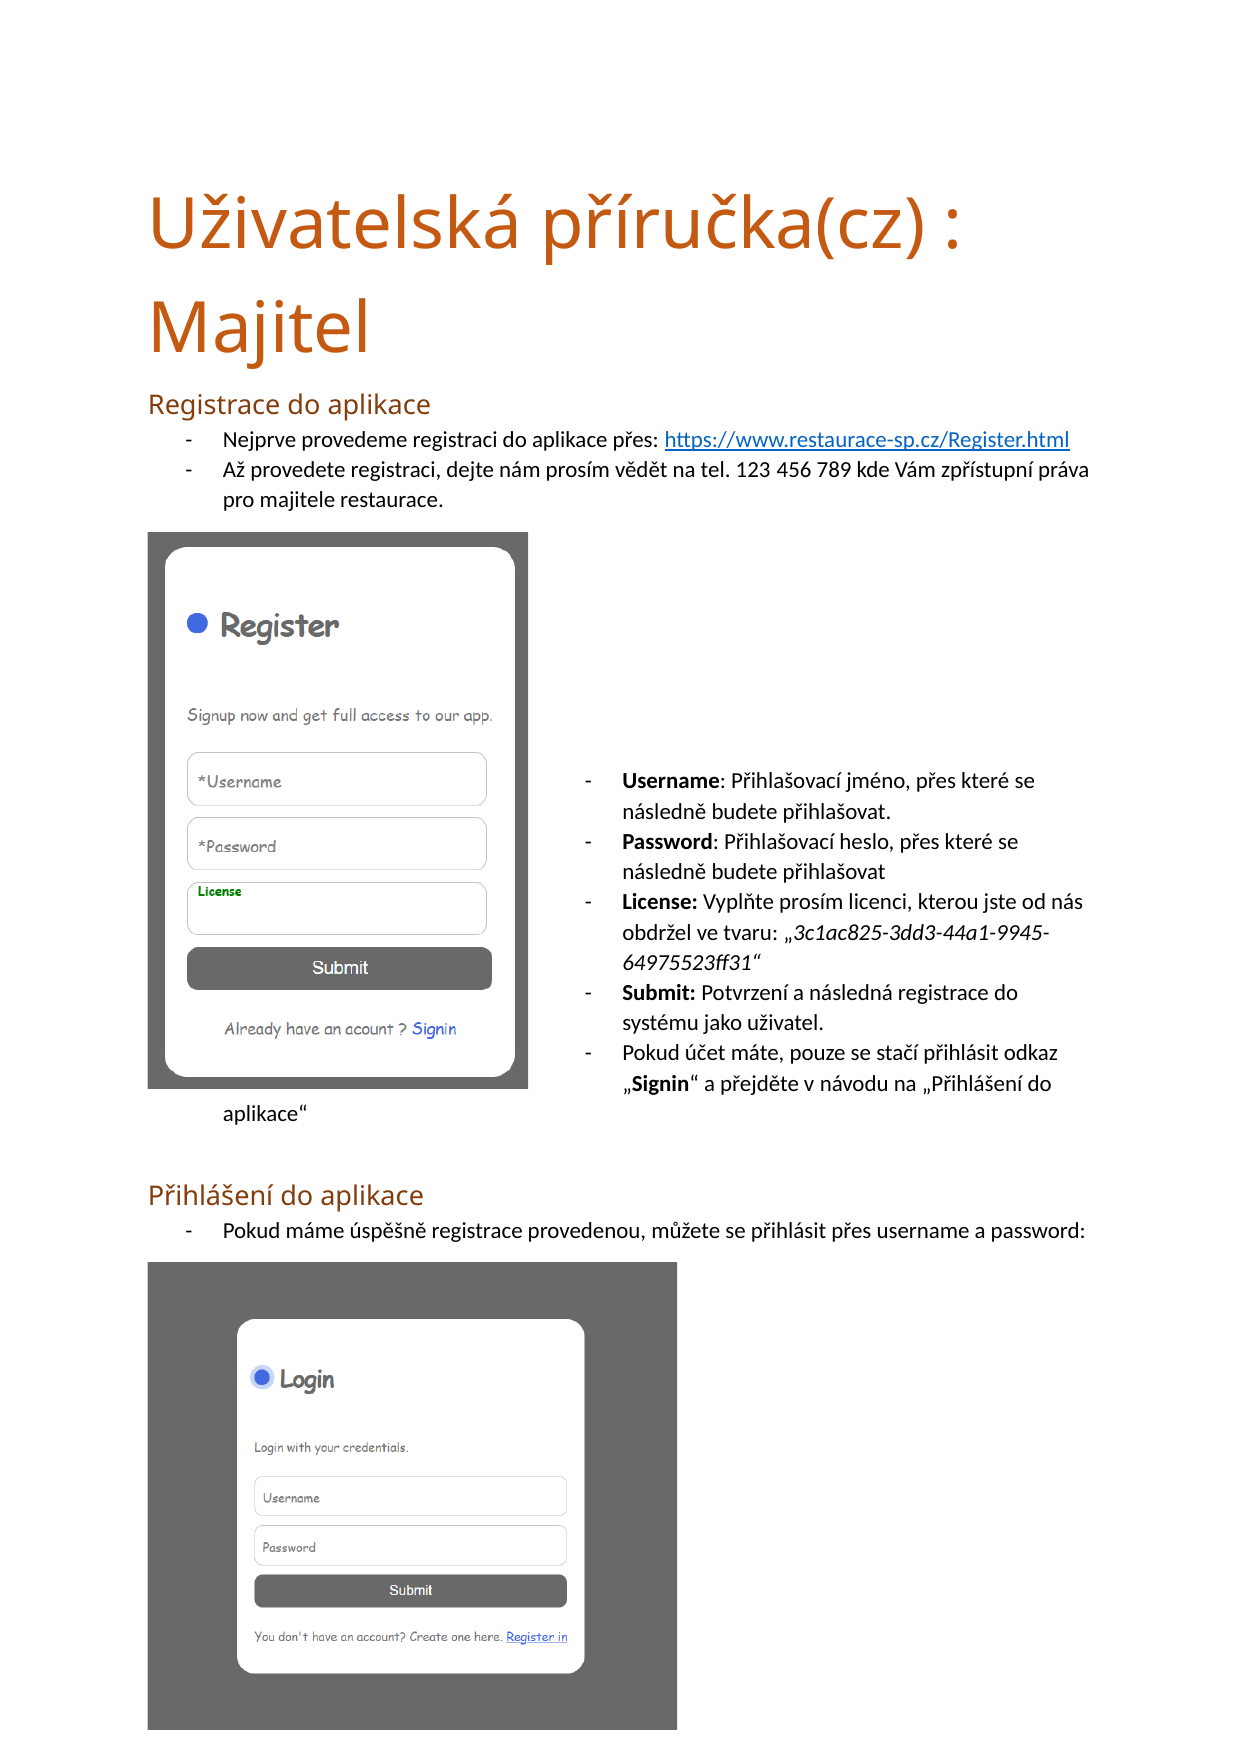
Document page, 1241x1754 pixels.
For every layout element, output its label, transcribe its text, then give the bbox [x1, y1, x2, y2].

list Username: Přihlašovací jméno, přes které se následně budete přihlašovat. [529, 767, 1093, 825]
list Password: Přihlašovací heslo, přes které se následně budete přihlašovat [529, 827, 1093, 885]
list Submit: Potvrzení a následná registrace do systému jako uživatel. [529, 978, 1093, 1036]
picture [147, 1262, 678, 1730]
picture [147, 532, 529, 1089]
subtitle Uživatelská příručka(cz) : Majitel [148, 173, 1093, 373]
list Pokud máme úspěšně registrace provedenou, můžete se přihlásit přes username a password: [185, 1216, 1093, 1244]
list Až provedete registraci, dejte nám prosím vědět na tel. 123 456 789 kde Vám zpřístupní práva pro majitele restaurace. [185, 455, 1093, 513]
subtitle Přihlášení do aplikace [148, 1176, 1093, 1213]
subtitle Registrace do aplikace [148, 385, 1093, 422]
list Pokud účet máte, pouze se stačí přihlásit odkaz „Signin“ a přejděte v návodu na „Přihlášení do aplikace“ [185, 1038, 1093, 1157]
list Nejprve provedeme registraci do aplikace přes: https://www.restaurace-sp.cz/Register.html [185, 425, 1093, 453]
list License: Vyplňte prosím licenci, kterou jste od nás obdržel ve tvaru: „3c1ac825-3dd3-44a1-9945-64975523ff31“ [529, 887, 1093, 976]
